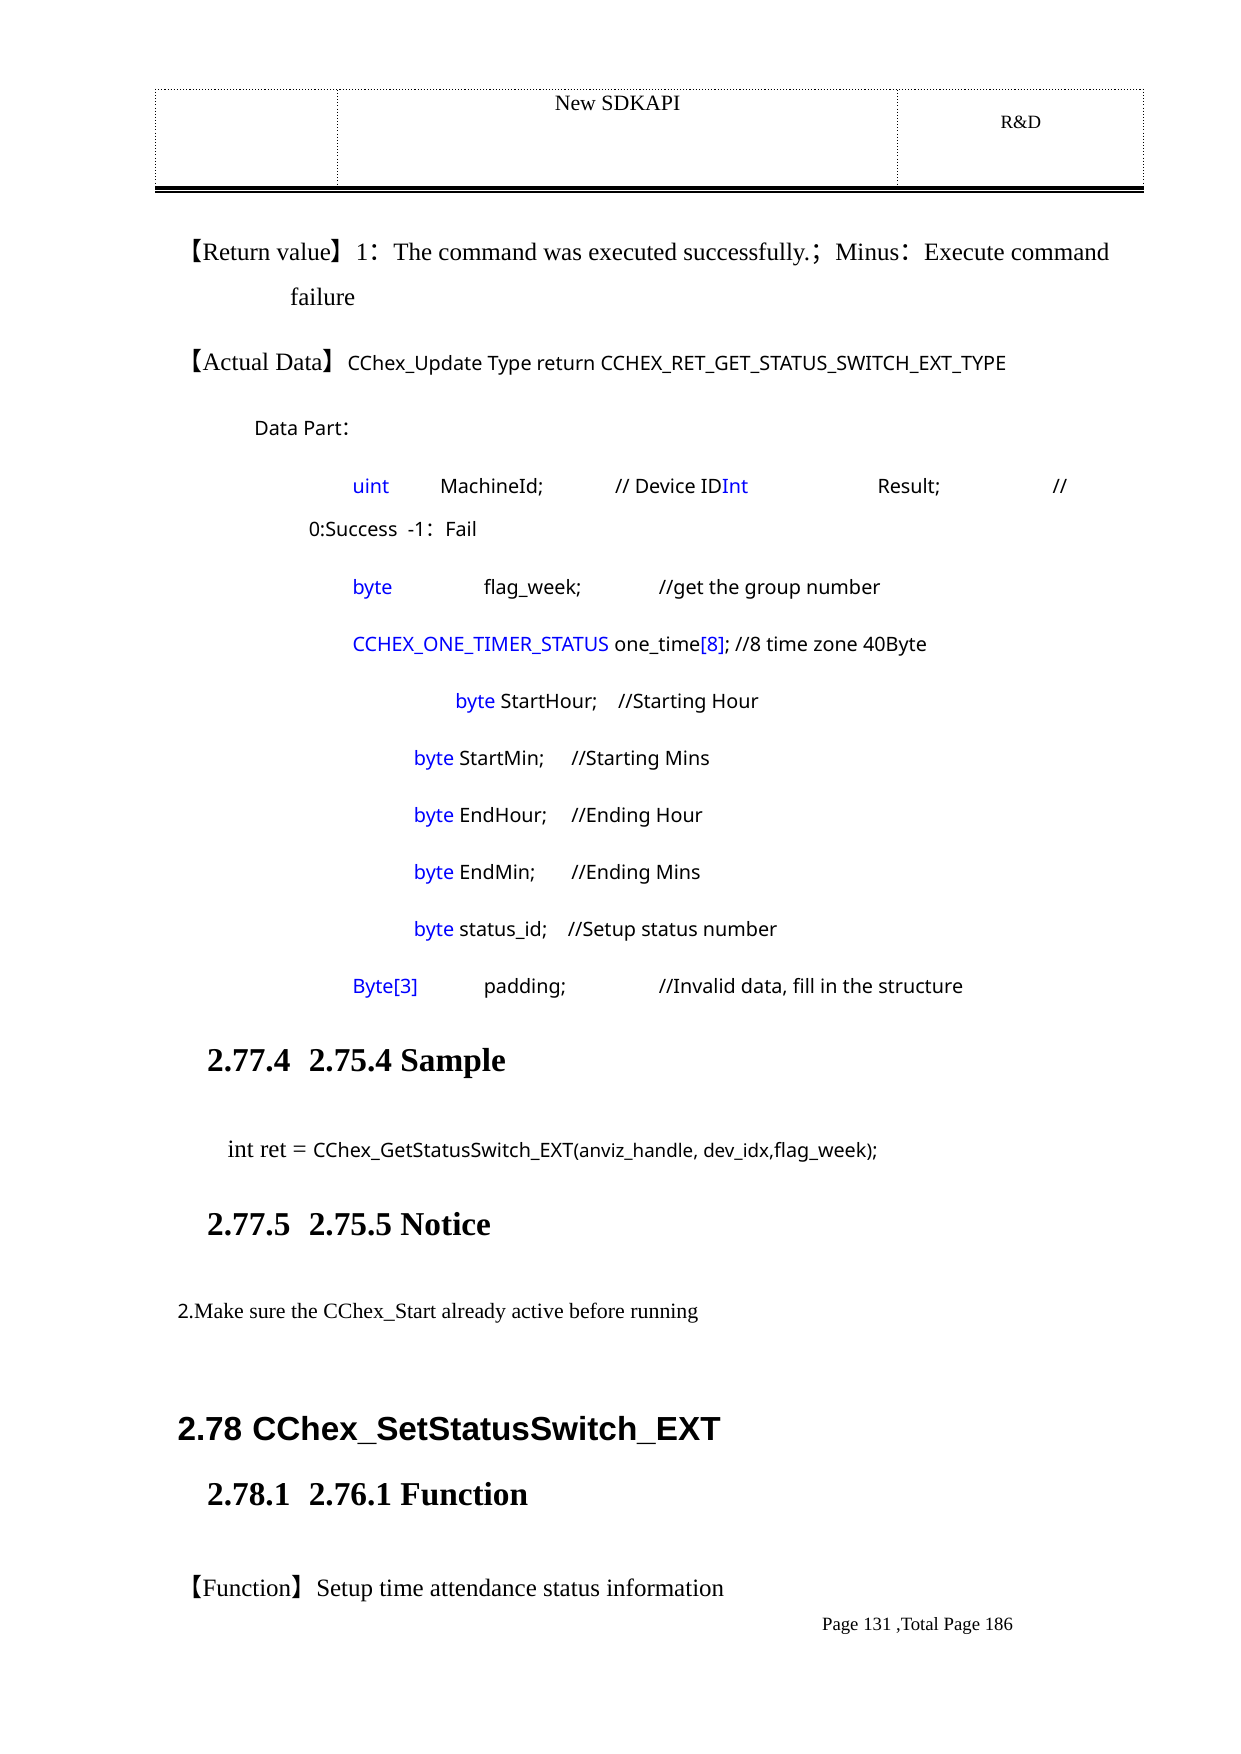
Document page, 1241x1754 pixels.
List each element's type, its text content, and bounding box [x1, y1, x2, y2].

text Data Part： [177, 412, 1122, 441]
subtitle CChex_SetStatusSwitch_EXT [177, 1409, 1122, 1447]
text 【Actual Data】CChex_Update Type return CCHEX_RET_GET_STATUS_SWITCH_EXT_TYPE [177, 341, 1122, 378]
text uint MachineId; // Device IDInt Result; // 0:Success -1：Fail [308, 472, 1122, 542]
list Make sure the CChex_Start already active before running [177, 1298, 1122, 1325]
text int ret = CChex_GetStatusSwitch_EXT(anviz_handle, dev_idx,flag_week); [177, 1134, 1122, 1163]
text 【Function】Setup time attendance status information [177, 1568, 1122, 1604]
text byte EndMin; //Ending Mins [308, 859, 1122, 886]
text byte StartMin; //Starting Mins [308, 744, 1122, 771]
text byte EndHour; //Ending Hour [308, 802, 1122, 828]
text byte flag_week; //get the group number [308, 573, 1122, 600]
text Byte[3] padding; //Invalid data, fill in the structure [308, 973, 1122, 1000]
subtitle 2.75.5 Notice [207, 1204, 1122, 1243]
text byte StartHour; //Starting Hour [396, 687, 1122, 714]
text CCHEX_ONE_TIMER_STATUS one_time[8]; //8 time zone 40Byte [308, 630, 1122, 657]
text byte status_id; //Setup status number [308, 916, 1122, 943]
subtitle 2.76.1 Function [207, 1474, 1122, 1513]
text 【Return value】1：The command was executed successfully.；Minus：Execute command failure [177, 231, 1122, 310]
subtitle 2.75.4 Sample [207, 1040, 1122, 1079]
